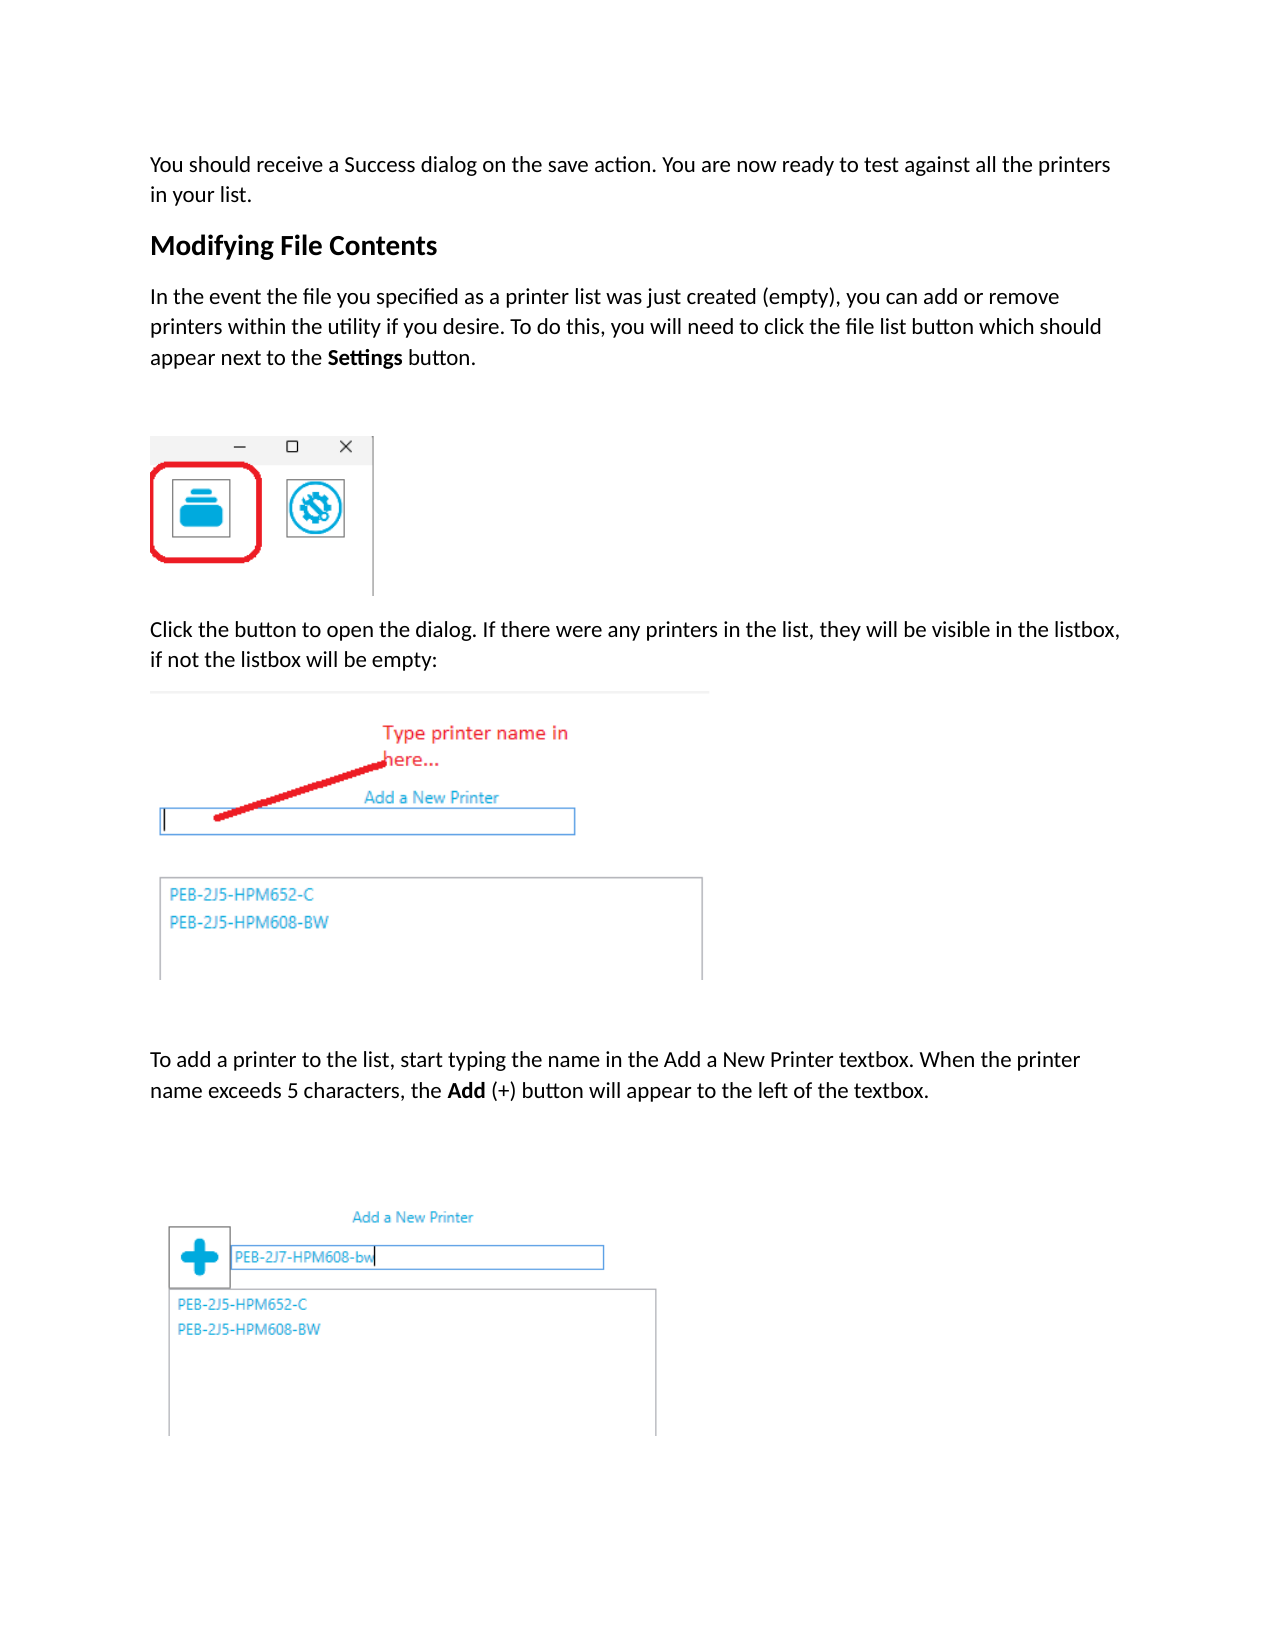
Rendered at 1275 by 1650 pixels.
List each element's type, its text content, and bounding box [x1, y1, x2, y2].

text To add a printer to the list, start typing the name in the Add a New Printer textbox. When the printer name exceeds 5 characters, the Add (+) button will appear to the left of the textbox. [150, 1046, 1125, 1104]
text Click the button to open the dialog. If there were any printers in the list, they will be visible in the listbox, if not the listbox will be empty: [150, 615, 1125, 673]
text In the event the file you specified as a printer list was just created (empty), you can add or remove printers within the utility if you desire. To do this, you will need to click the file list button which should appear next to the Settings button. [150, 282, 1125, 371]
picture [150, 691, 710, 980]
picture [150, 436, 374, 596]
text You should receive a Success dialog on the save action. You are now ready to test against all the printers in your list. [150, 150, 1125, 208]
picture [150, 1169, 674, 1436]
text Modifying File Contents [150, 227, 1125, 263]
